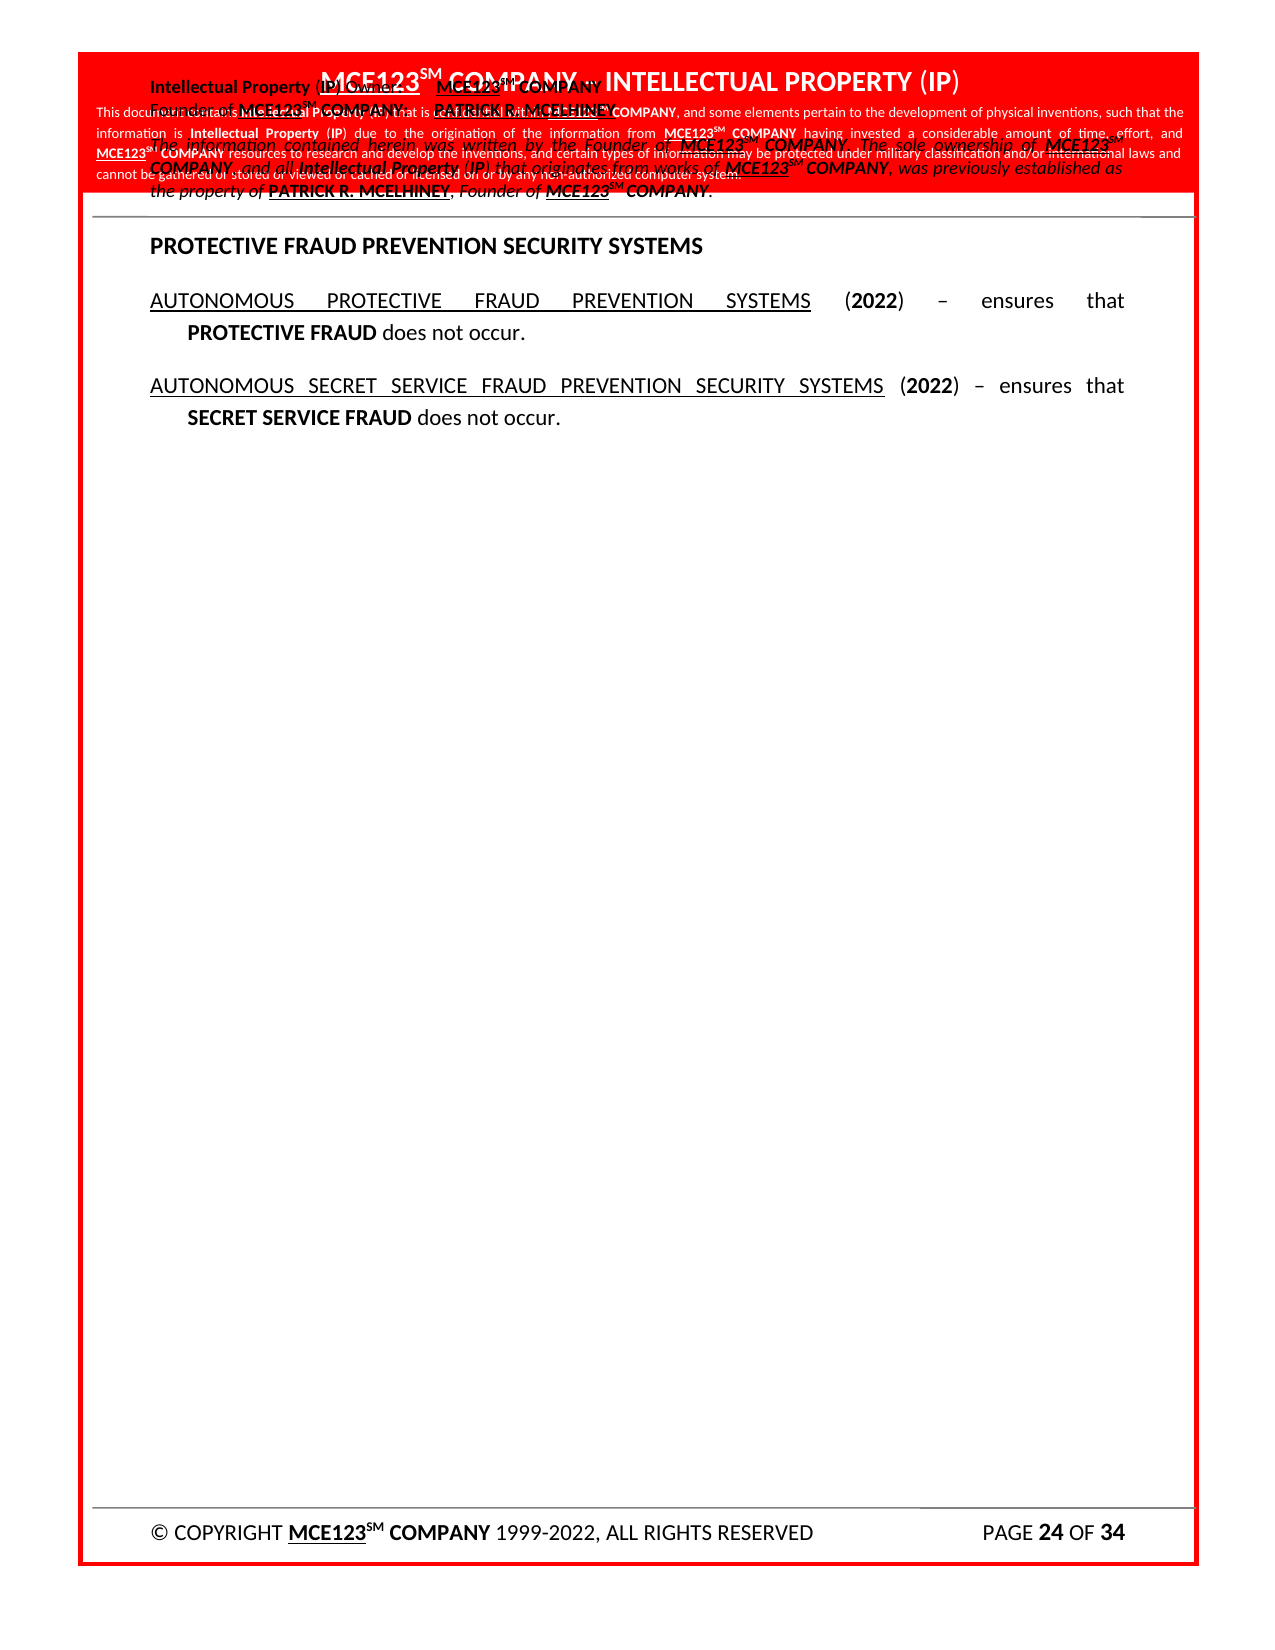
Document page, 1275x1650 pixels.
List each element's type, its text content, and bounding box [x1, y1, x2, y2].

text PROTECTIVE FRAUD PREVENTION SECURITY SYSTEMS [150, 230, 1125, 261]
text AUTONOMOUS SECRET SERVICE FRAUD PREVENTION SECURITY SYSTEMS (2022) – ensures that SECRET SERVICE FRAUD does not occur. [150, 371, 1125, 432]
text AUTONOMOUS PROTECTIVE FRAUD PREVENTION SYSTEMS (2022) – ensures that PROTECTIVE FRAUD does not occur. [150, 286, 1125, 346]
